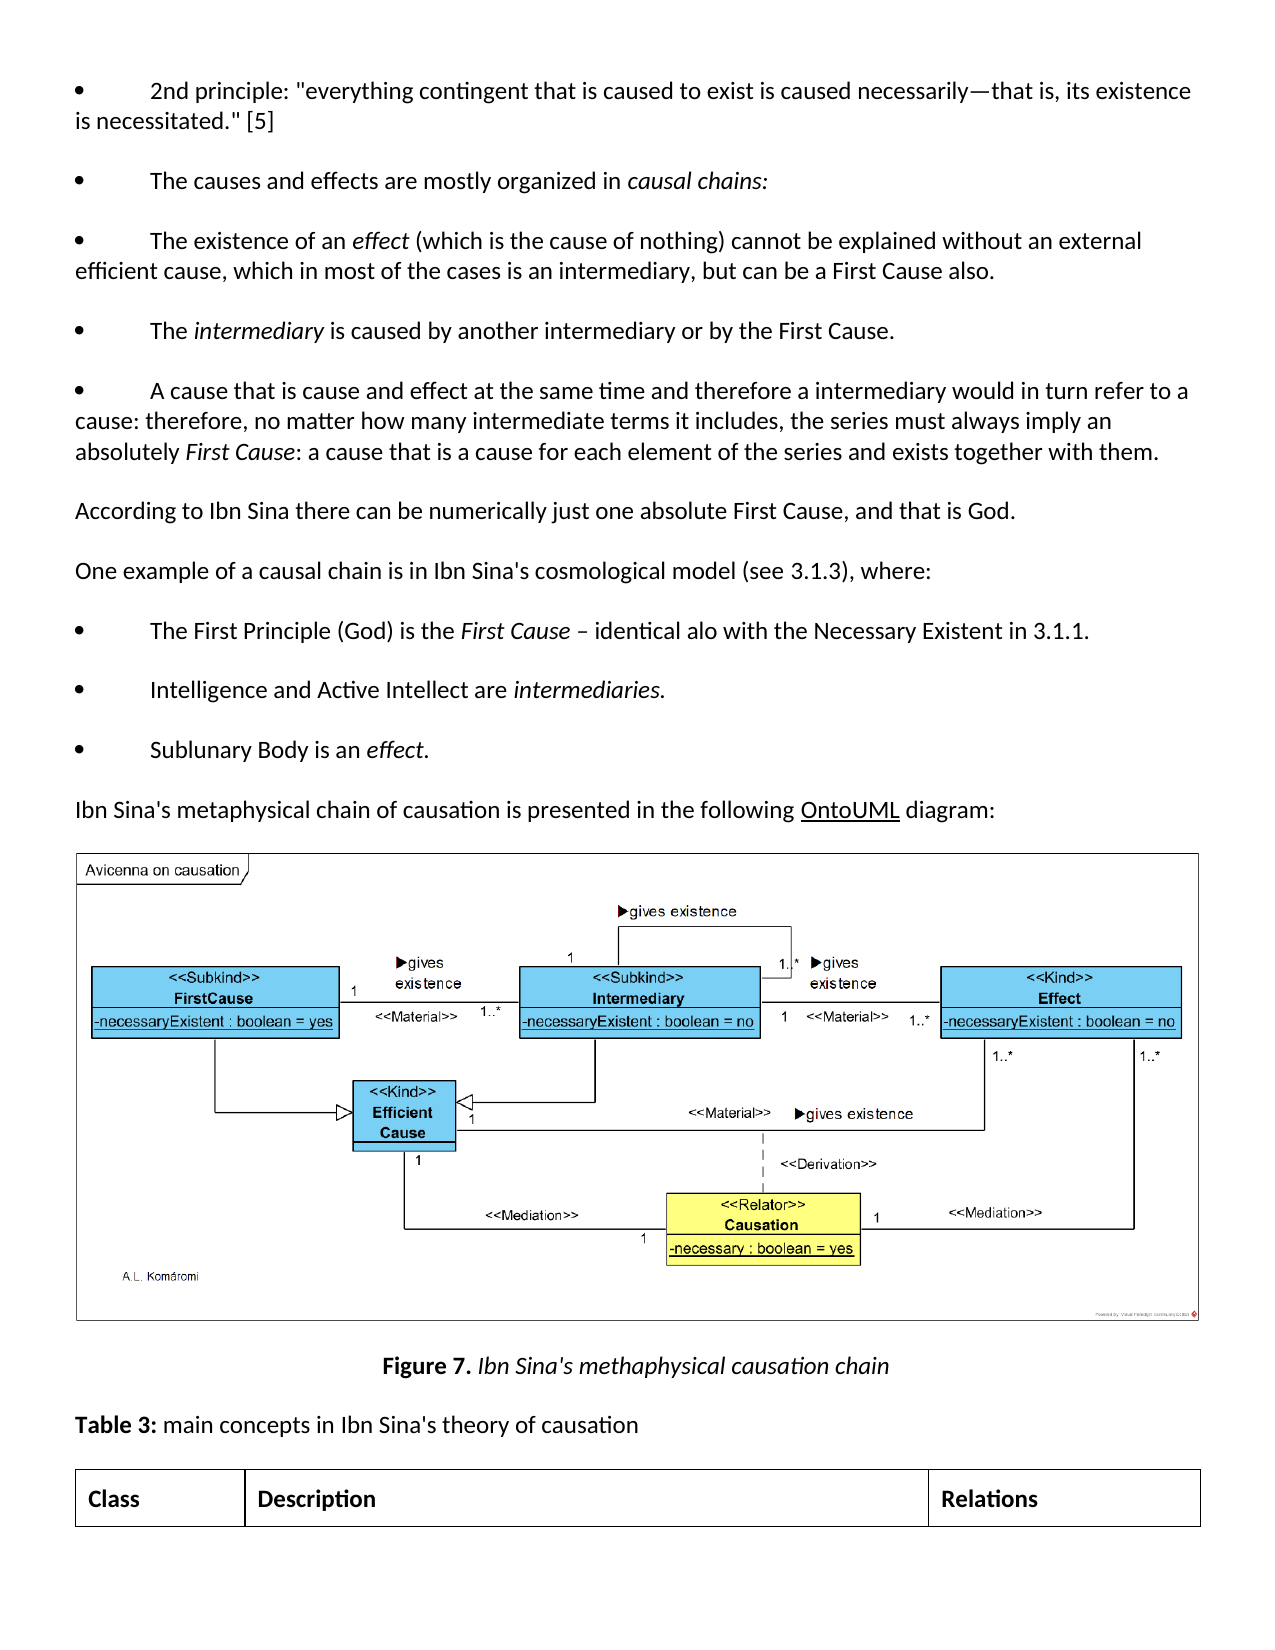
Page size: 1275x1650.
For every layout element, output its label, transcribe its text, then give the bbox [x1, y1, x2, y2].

table_header Relations [929, 1470, 1200, 1526]
list The intermediary is caused by another intermediary or by the First Cause. [75, 315, 1200, 346]
list Sublunary Body is an effect. [75, 734, 1200, 765]
table_header Description [246, 1470, 928, 1526]
list Intelligence and Active Intellect are intermediaries. [75, 674, 1200, 705]
list The First Principle (God) is the First Cause – identical alo with the Necessary Existent in 3.1.1. [75, 615, 1200, 645]
list 2nd principle: "everything contingent that is caused to exist is caused necessarily—that is, its existence is necessitated." [5] [75, 75, 1200, 136]
text One example of a causal chain is in Ibn Sina's cosmological model (see 3.1.3), where: [75, 555, 1200, 586]
picture [76, 853, 1199, 1321]
list The causes and effects are mostly organized in causal chains: [75, 165, 1200, 196]
text Figure 7. Ibn Sina's methaphysical causation chain [75, 1350, 1200, 1381]
text According to Ibn Sina there can be numerically just one absolute First Cause, and that is God. [75, 496, 1200, 526]
table_header Class [76, 1470, 244, 1526]
list The existence of an effect (which is the cause of nothing) cannot be explained without an external efficient cause, which in most of the cases is an intermediary, but can be a First Cause also. [75, 225, 1200, 286]
list A cause that is cause and effect at the same time and therefore a intermediary would in turn refer to a cause: therefore, no matter how many intermediate terms it includes, the series must always imply an absolutely First Cause: a cause that is a cause for each element of the series and exists together with them. [75, 375, 1200, 466]
text Ibn Sina's metaphysical chain of causation is presented in the following OntoUML diagram: [75, 794, 1200, 824]
text Table 3: main concepts in Ibn Sina's theory of causation [75, 1410, 1200, 1440]
